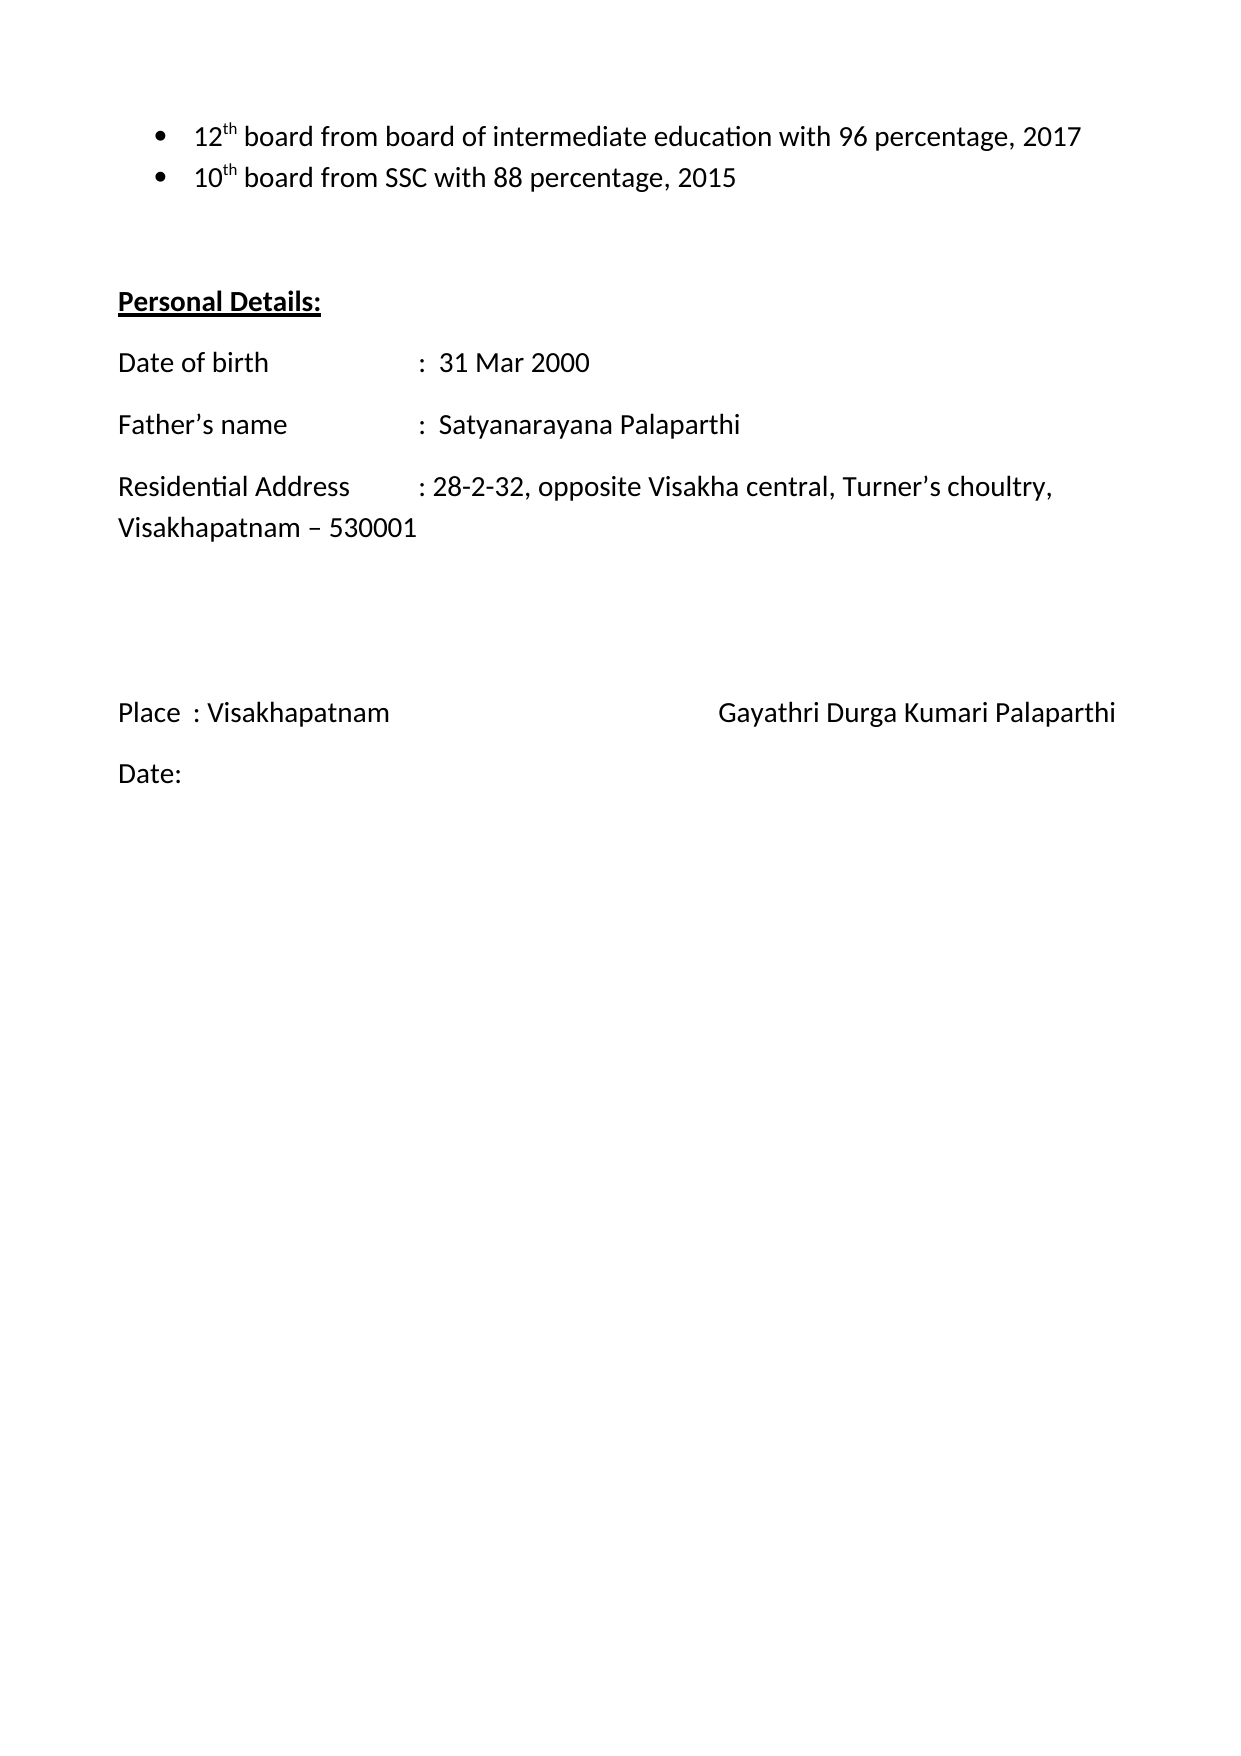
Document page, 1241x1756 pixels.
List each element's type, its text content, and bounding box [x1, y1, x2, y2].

text Date of birth : 31 Mar 2000 [118, 344, 1132, 380]
list 10th board from SSC with 88 percentage, 2015 [155, 159, 1132, 195]
text Residential Address : 28-2-32, opposite Visakha central, Turner’s choultry, Visakhapatnam – 530001 [118, 468, 1060, 544]
text Father’s name : Satyanarayana Palaparthi [118, 406, 1132, 442]
text Place : Visakhapatnam Gayathri Durga Kumari Palaparthi Date: [118, 694, 1116, 791]
list 12th board from board of intermediate education with 96 percentage, 2017 [155, 118, 1132, 153]
subtitle Personal Details: [118, 283, 1132, 318]
